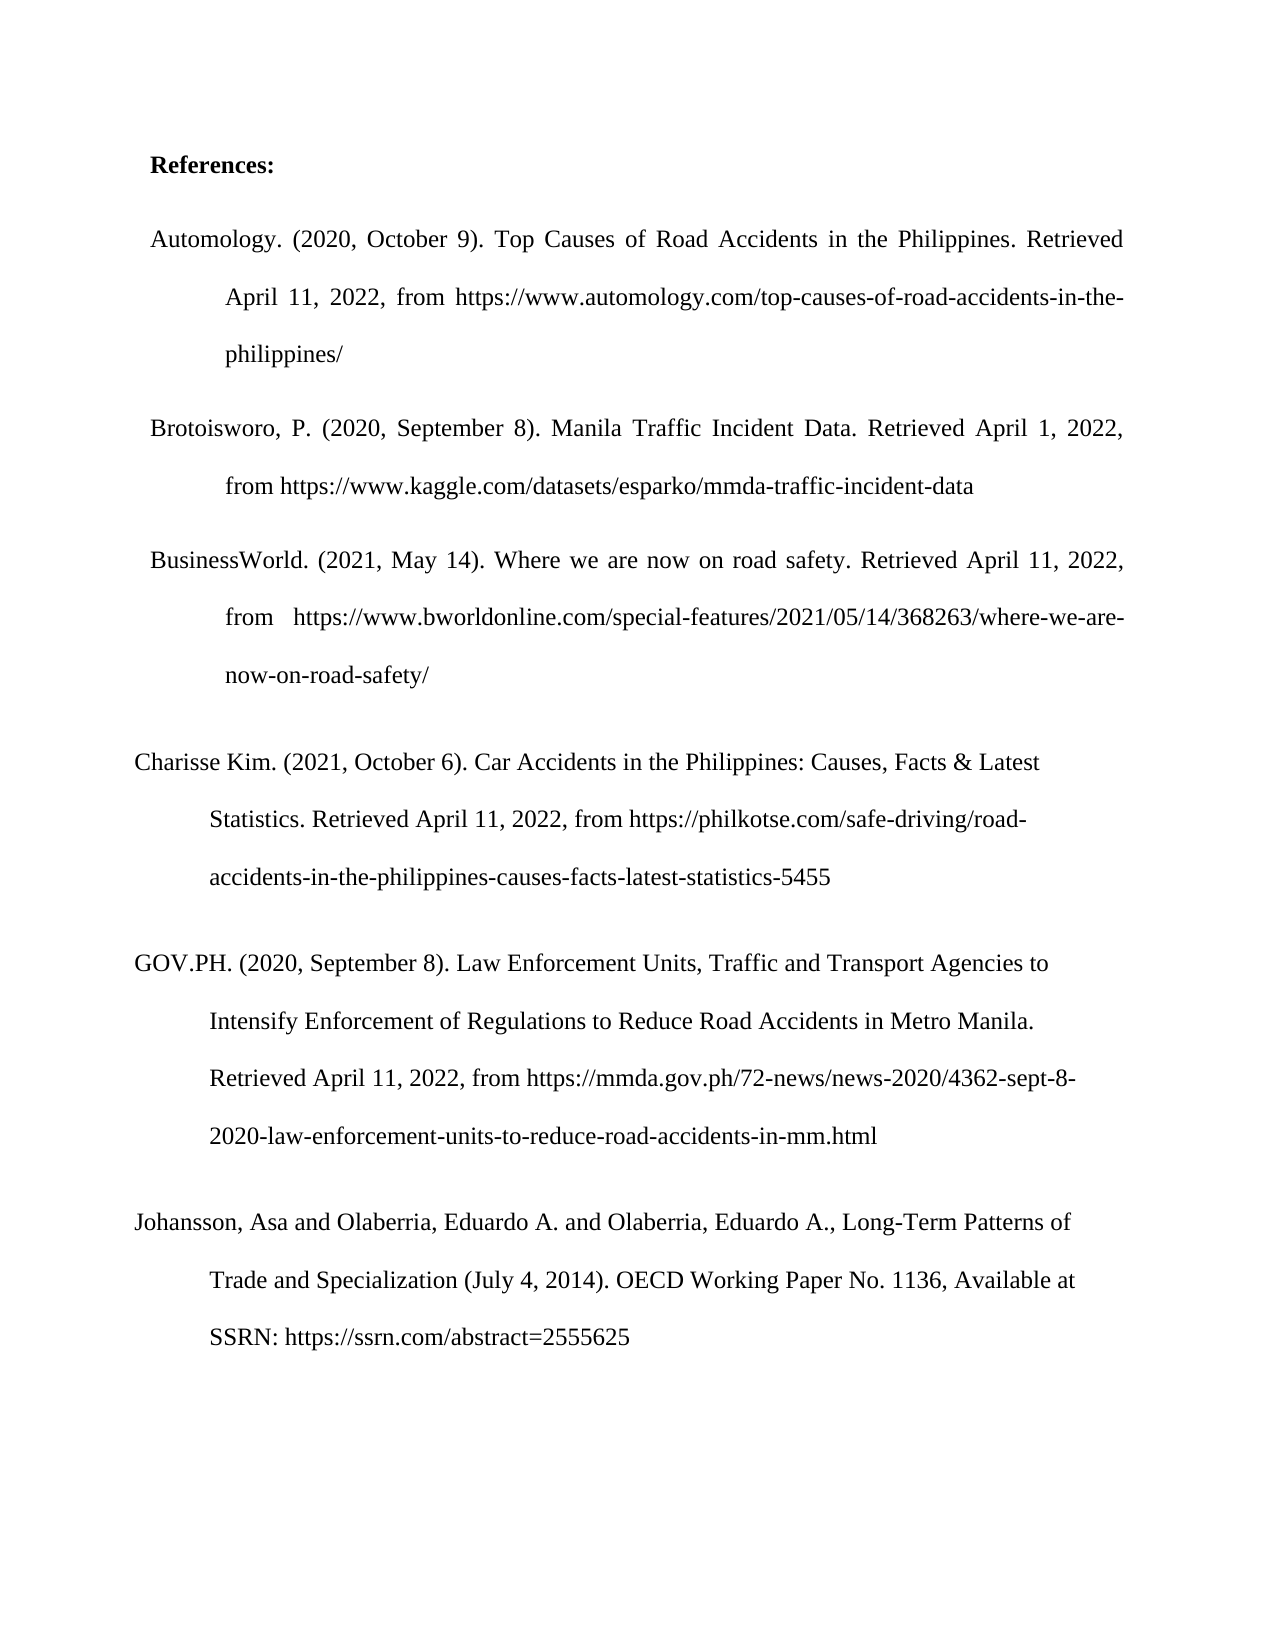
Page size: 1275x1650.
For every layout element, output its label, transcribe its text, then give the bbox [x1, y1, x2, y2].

text References: [150, 150, 1125, 179]
text GOV.PH. (2020, September 8). Law Enforcement Units, Traffic and Transport Agencies to Intensify Enforcement of Regulations to Reduce Road Accidents in Metro Manila. Retrieved April 11, 2022, from https://mmda.gov.ph/72-news/news-2020/4362-sept-8-2020-law-enforcement-units-to-reduce-road-accidents-in-mm.html [134, 948, 1125, 1149]
text Brotoisworo, P. (2020, September 8). Manila Traffic Incident Data. Retrieved April 1, 2022, from https://www.kaggle.com/datasets/esparko/mmda-traffic-incident-data [150, 413, 1125, 499]
text Johansson, Asa and Olaberria, Eduardo A. and Olaberria, Eduardo A., Long-Term Patterns of Trade and Specialization (July 4, 2014). OECD Working Paper No. 1136, Available at SSRN: https://ssrn.com/abstract=2555625 [134, 1207, 1125, 1351]
text BusinessWorld. (2021, May 14). Where we are now on road safety. Retrieved April 11, 2022, from https://www.bworldonline.com/special-features/2021/05/14/368263/where-we-are-now-on-road-safety/ [150, 545, 1125, 689]
text Charisse Kim. (2021, October 6). Car Accidents in the Philippines: Causes, Facts & Latest Statistics. Retrieved April 11, 2022, from https://philkotse.com/safe-driving/road-accidents-in-the-philippines-causes-facts-latest-statistics-5455 [134, 747, 1125, 890]
text Automology. (2020, October 9). Top Causes of Road Accidents in the Philippines. Retrieved April 11, 2022, from https://www.automology.com/top-causes-of-road-accidents-in-the-philippines/ [150, 224, 1125, 368]
